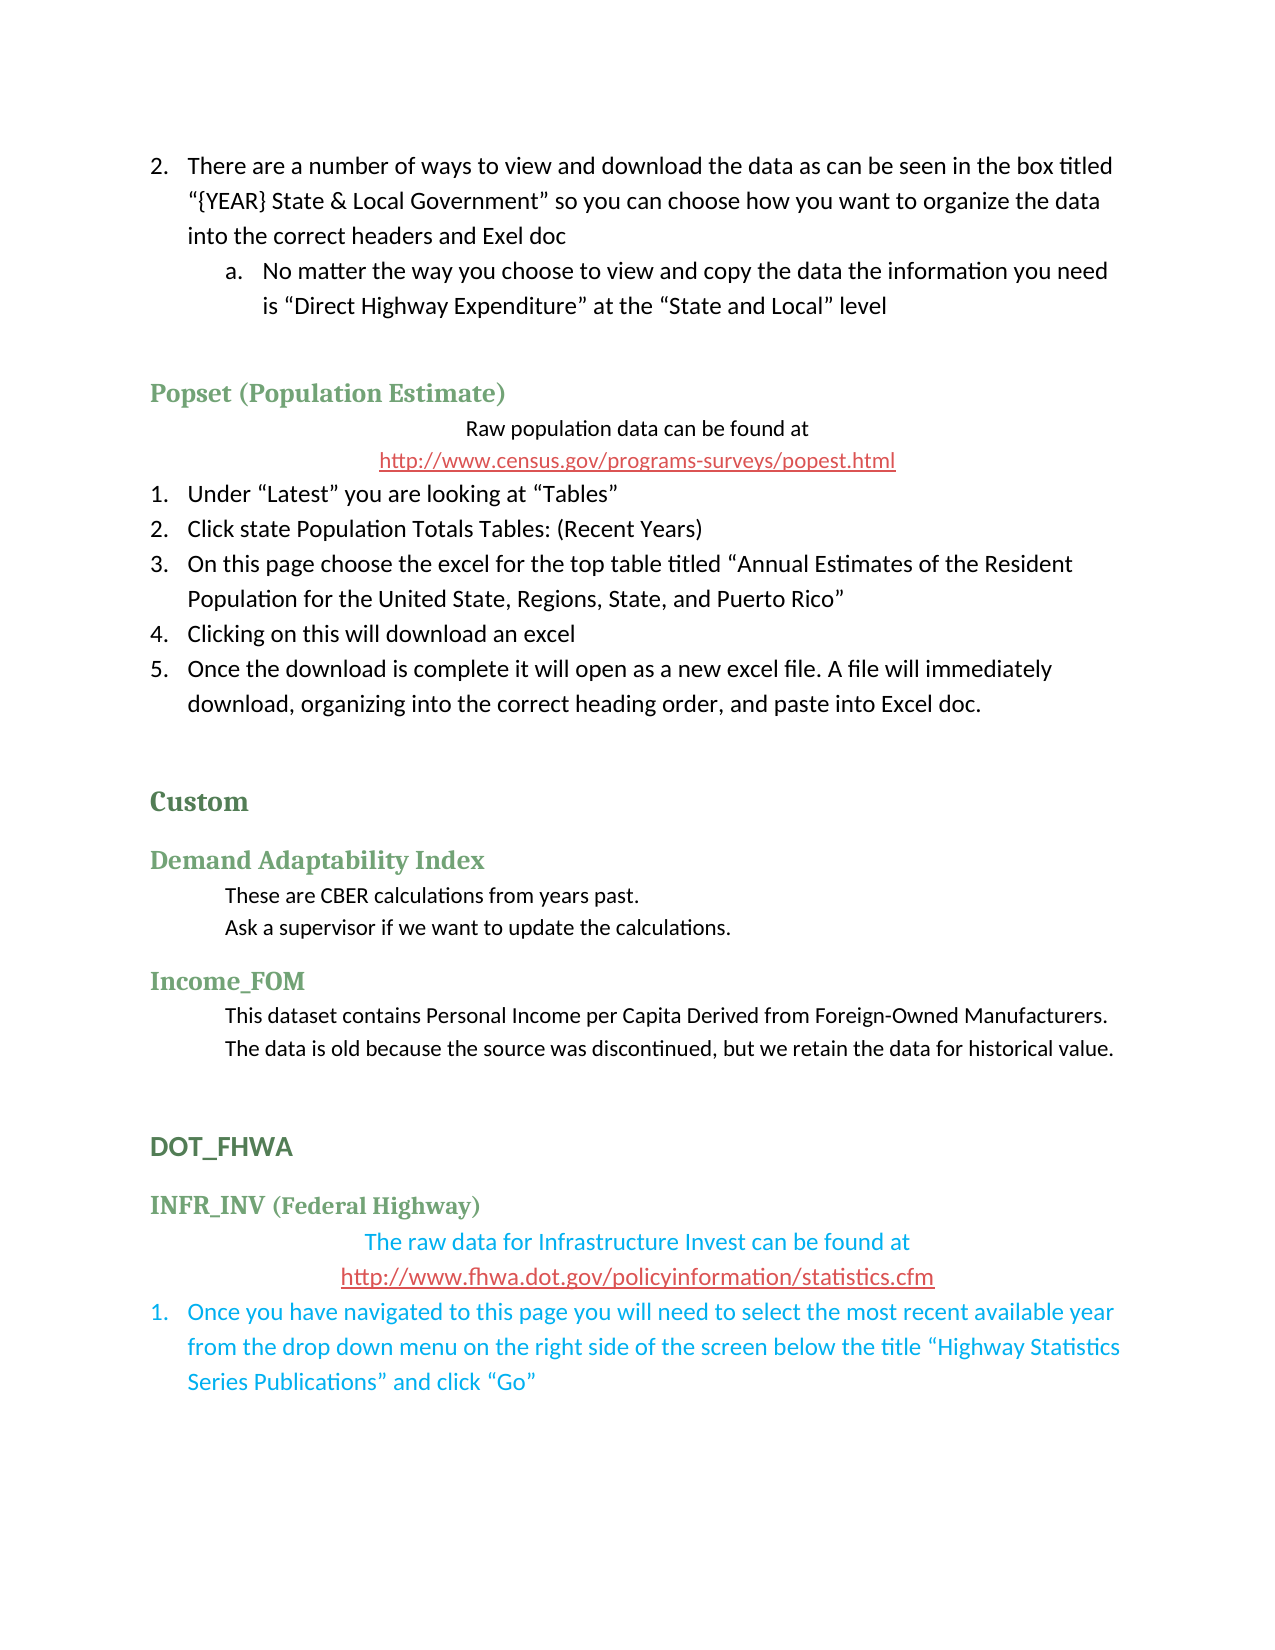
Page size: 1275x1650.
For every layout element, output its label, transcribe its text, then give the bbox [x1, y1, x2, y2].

text http://www.census.gov/programs-surveys/popest.html [150, 446, 1125, 474]
text These are CBER calculations from years past. [150, 881, 1125, 909]
subtitle Popset (Population Estimate) [150, 378, 1125, 409]
list Once the download is complete it will open as a new excel file. A file will immediately download, organizing into the correct heading order, and paste into Excel doc. [150, 653, 1125, 719]
subtitle DOT_FHWA [150, 1128, 1125, 1164]
subtitle Income_FOM [150, 966, 1125, 997]
text Ask a supervisor if we want to update the calculations. [150, 913, 1125, 941]
subtitle Custom [150, 786, 1125, 819]
list No matter the way you choose to view and copy the data the information you need is “Direct Highway Expenditure” at the “State and Local” level [225, 255, 1125, 321]
text Raw population data can be found at [150, 414, 1125, 442]
text This dataset contains Personal Income per Capita Derived from Foreign-Owned Manufacturers. [150, 1002, 1125, 1030]
text The raw data for Infrastructure Invest can be found at http://www.fhwa.dot.gov/policyinformation/statistics.cfm [150, 1226, 1125, 1292]
text The data is old because the source was discontinued, but we retain the data for historical value. [150, 1034, 1125, 1062]
subtitle Demand Adaptability Index [150, 845, 1125, 876]
list Click state Population Totals Tables: (Recent Years) [150, 513, 1125, 544]
list Clicking on this will download an excel [150, 618, 1125, 649]
list Once you have navigated to this page you will need to select the most recent available year from the drop down menu on the right side of the screen below the title “Highway Statistics Series Publications” and click “Go” [150, 1296, 1125, 1397]
list On this page choose the excel for the top table titled “Annual Estimates of the Resident Population for the United State, Regions, State, and Puerto Rico” [150, 548, 1125, 614]
subtitle INFR_INV (Federal Highway) [150, 1190, 1125, 1221]
list Under “Latest” you are looking at “Tables” [150, 478, 1125, 509]
list There are a number of ways to view and download the data as can be seen in the box titled “{YEAR} State & Local Government” so you can choose how you want to organize the data into the correct headers and Exel doc [150, 150, 1125, 251]
